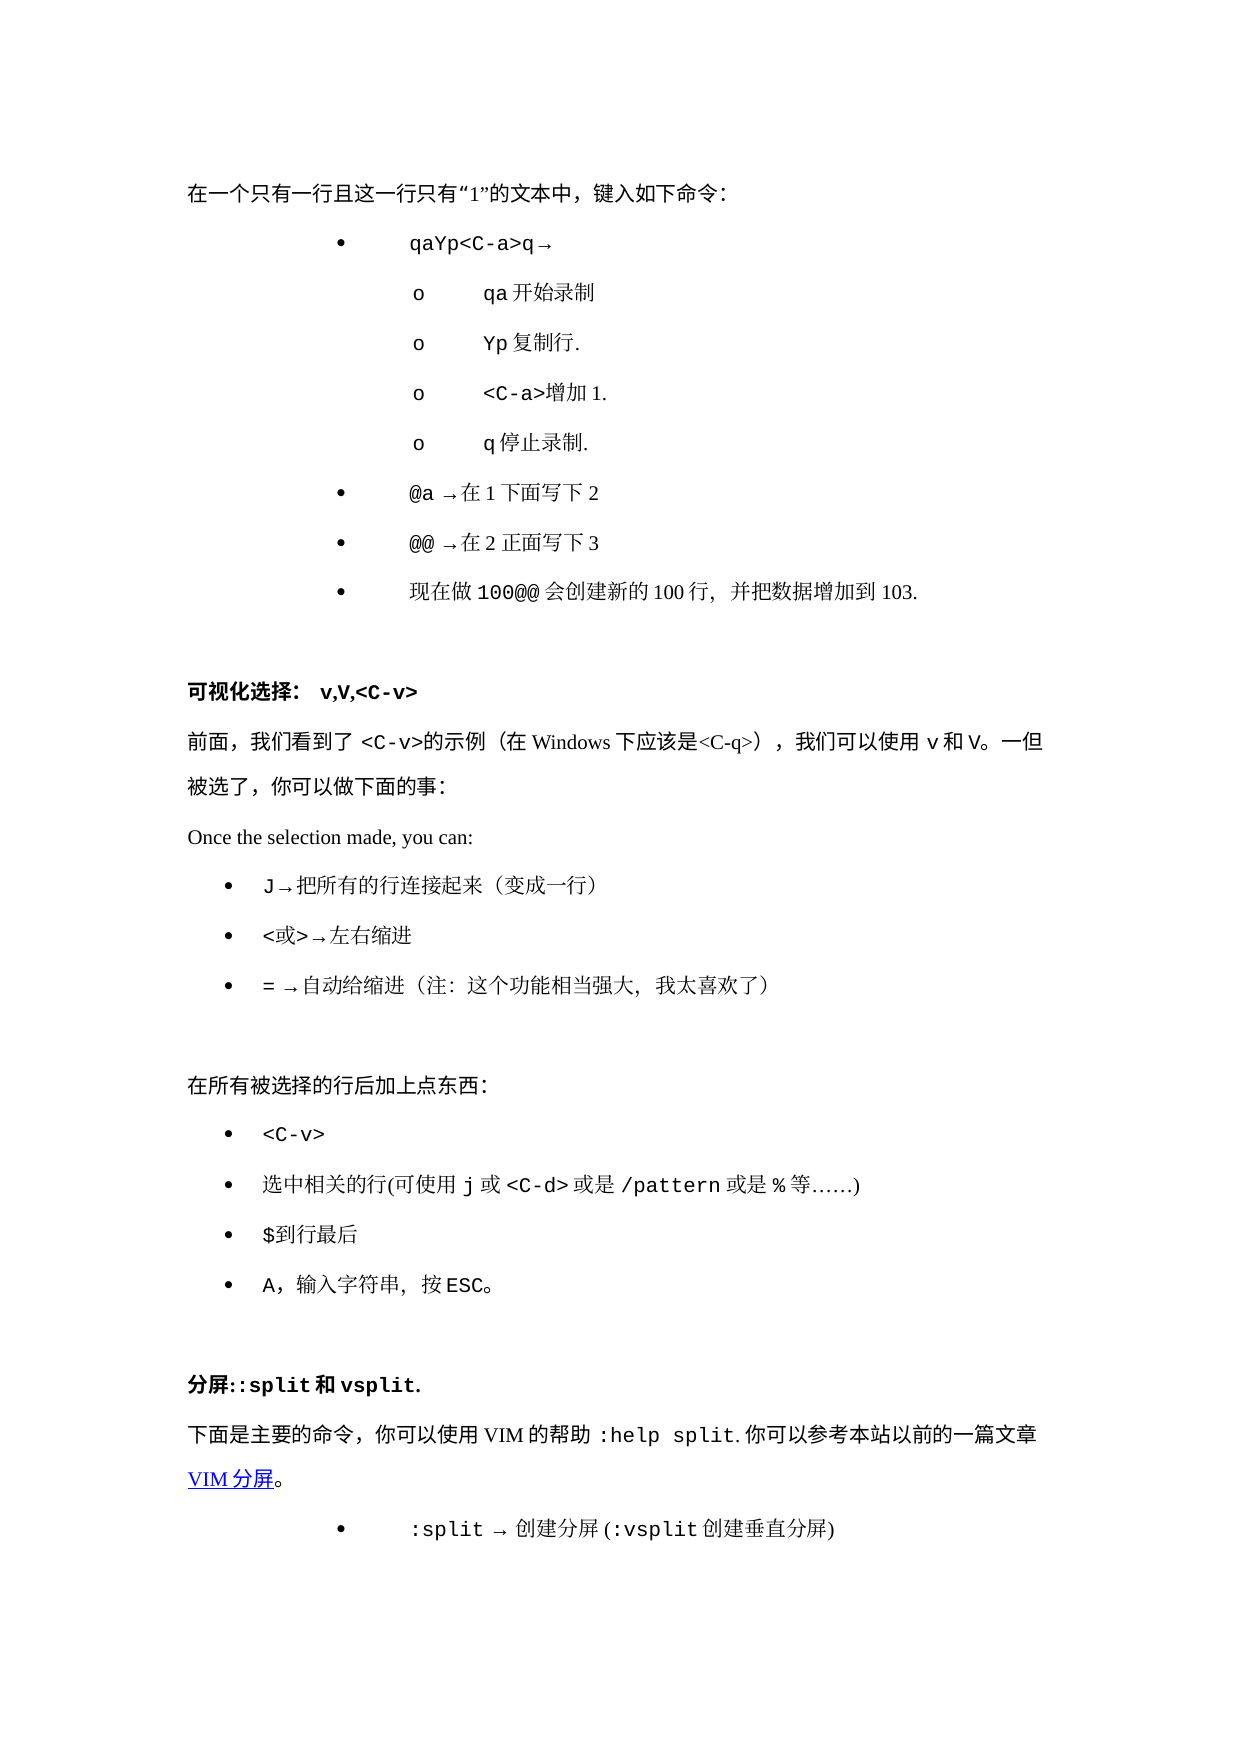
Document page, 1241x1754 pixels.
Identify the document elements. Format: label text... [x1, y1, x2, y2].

list 选中相关的行(可使用 j 或 <C-d> 或是 /pattern 或是 % 等……) [225, 1164, 1053, 1208]
list = →自动给缩进（注：这个功能相当强大，我太喜欢了） [225, 964, 1053, 1008]
list <C-v> [225, 1114, 1053, 1158]
text 在所有被选择的行后加上点东西： [187, 1064, 1053, 1108]
list @@ →在2 正面写下3 [337, 521, 1053, 565]
list J→把所有的行连接起来（变成一行） [225, 865, 1053, 909]
list @a →在1下面写下 2 [337, 471, 1053, 515]
list q停止录制. [412, 421, 1053, 466]
text 可视化选择： v,V,<C-v> [187, 671, 1053, 715]
list $到行最后 [225, 1214, 1053, 1258]
text 前面，我们看到了 <C-v>的示例（在Windows下应该是<C-q>），我们可以使用 v和V。一但被选了，你可以做下面的事： [187, 721, 1053, 809]
text Once the selection made, you can: [187, 815, 1053, 859]
list <C-a>增加1. [412, 372, 1053, 416]
list A，输入字符串，按ESC。 [225, 1264, 1053, 1308]
text 分屏::split和vsplit. [187, 1364, 1053, 1408]
list qaYp<C-a>q→ [337, 222, 1053, 266]
text 下面是主要的命令，你可以使用VIM的帮助 :help split. 你可以参考本站以前的一篇文章VIM分屏。 [187, 1413, 1053, 1502]
list <或>→左右缩进 [225, 914, 1053, 959]
list qa开始录制 [412, 272, 1053, 316]
list Yp复制行. [412, 322, 1053, 366]
list 现在做 100@@ 会创建新的100行，并把数据增加到 103. [337, 571, 1053, 615]
text 在一个只有一行且这一行只有“1”的文本中，键入如下命令： [187, 172, 1053, 216]
list :split → 创建分屏 (:vsplit创建垂直分屏) [337, 1507, 1053, 1552]
